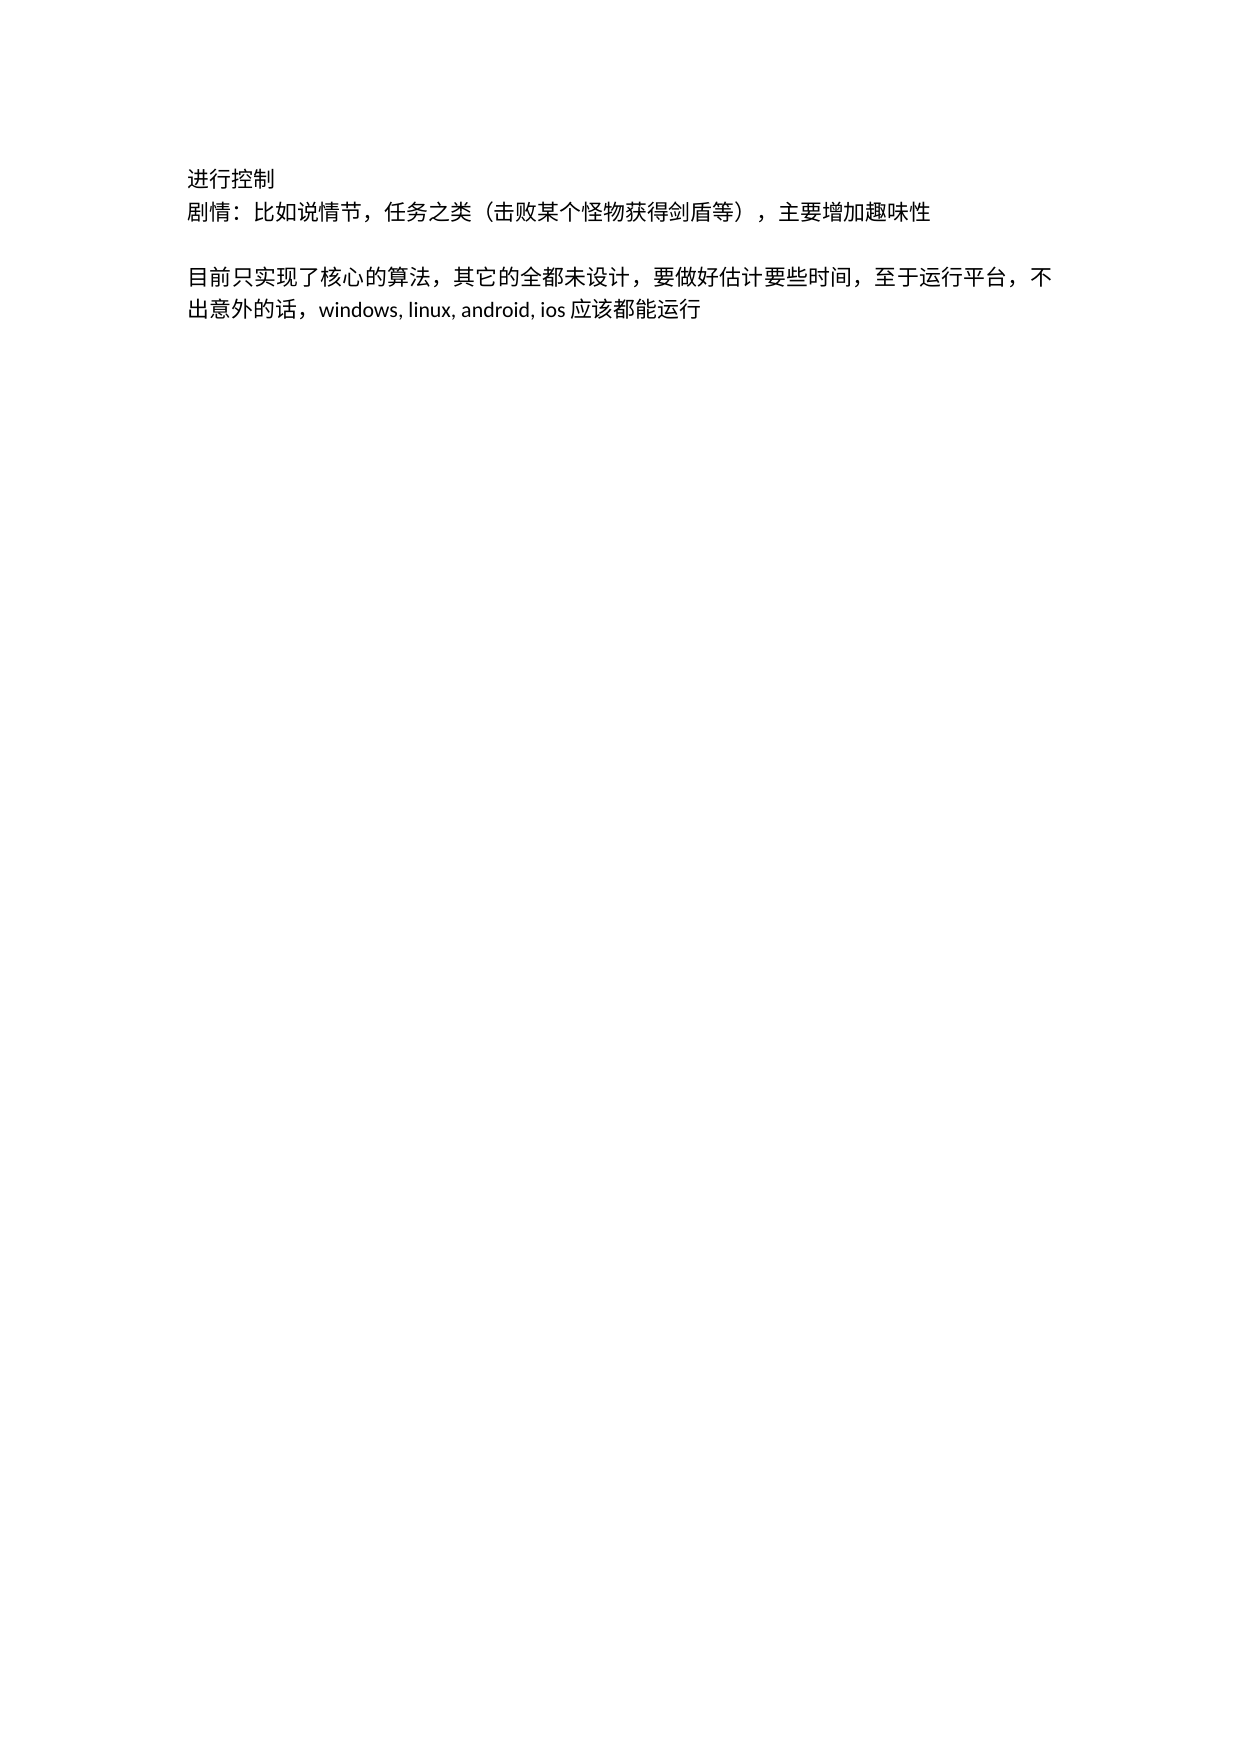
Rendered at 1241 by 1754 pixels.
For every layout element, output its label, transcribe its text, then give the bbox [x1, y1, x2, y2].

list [187, 162, 1053, 194]
list 目前只实现了核心的算法，其它的全都未设计，要做好估计要些时间，至于运行平台，不出意外的话，windows, linux, android, ios应该都能运行 [187, 259, 1053, 324]
list 剧情：比如说情节，任务之类（击败某个怪物获得剑盾等），主要增加趣味性 [187, 194, 1053, 227]
